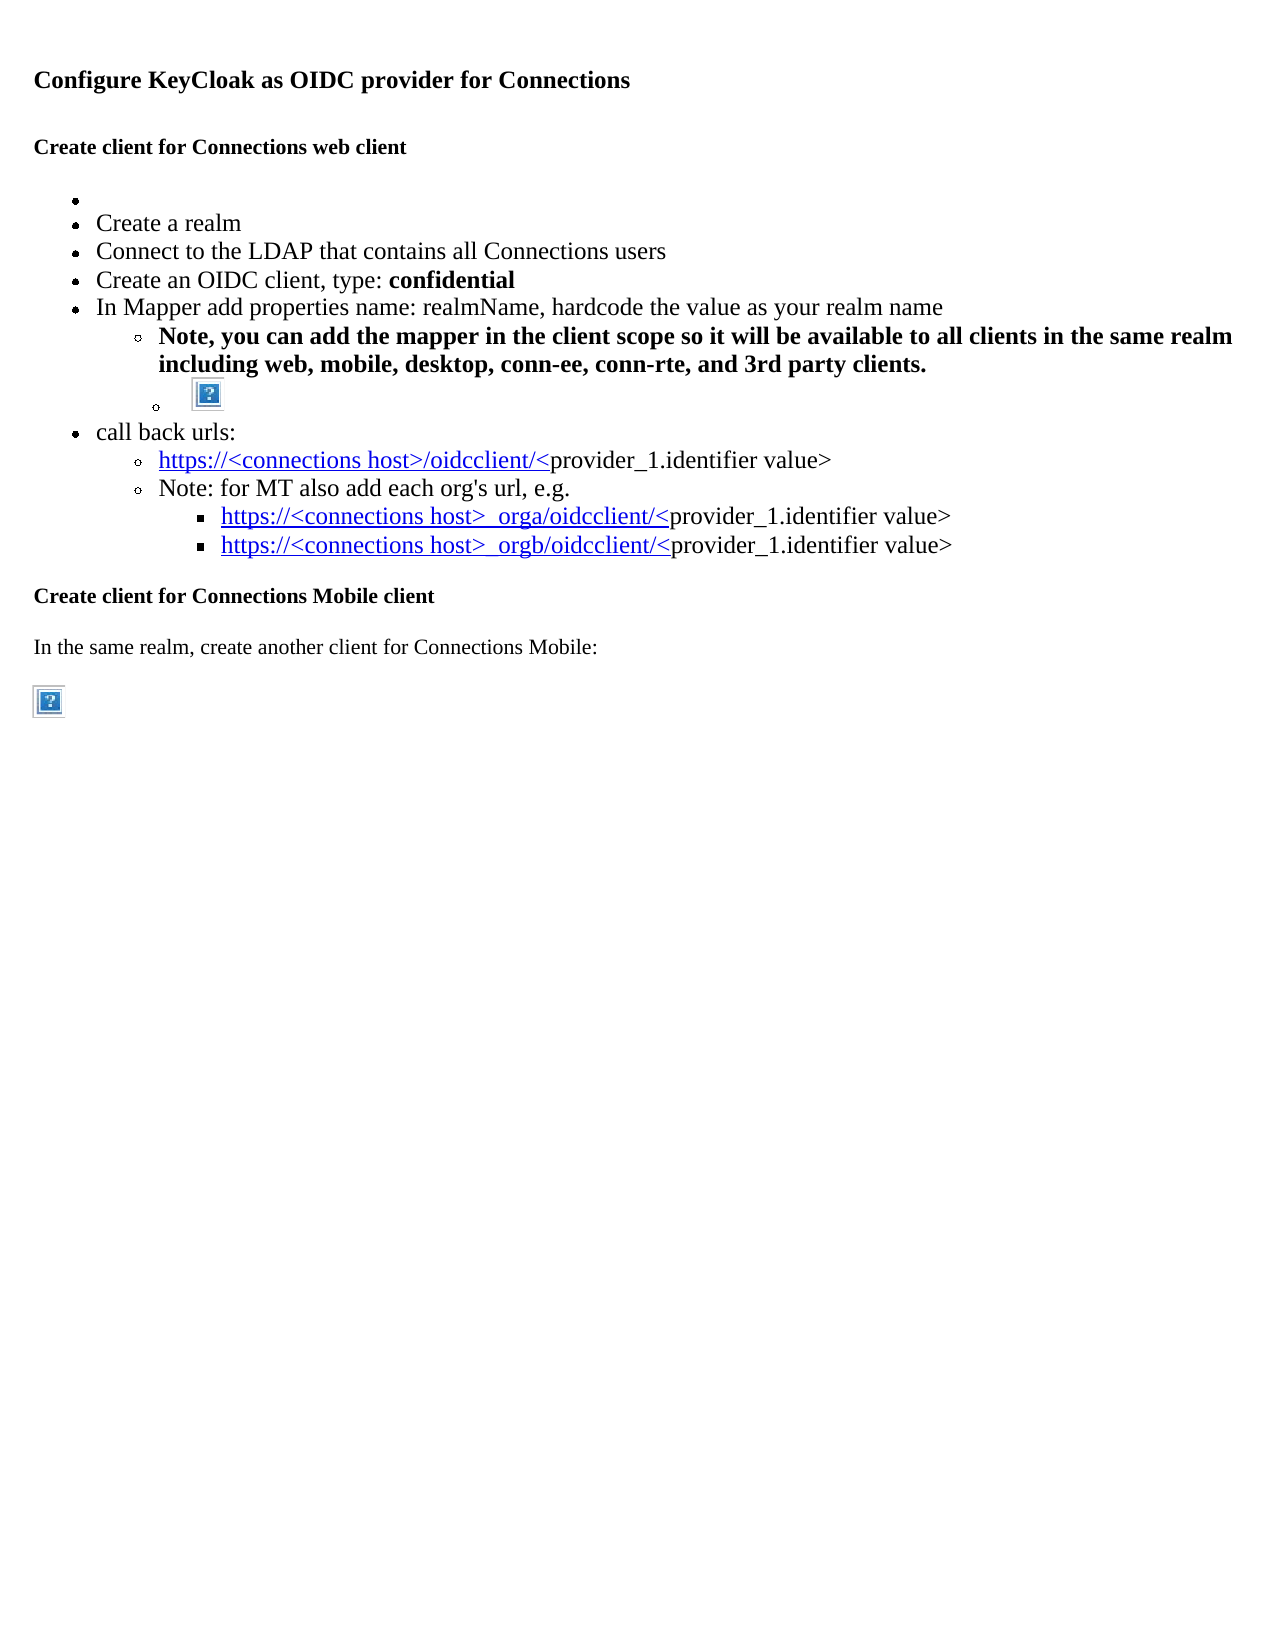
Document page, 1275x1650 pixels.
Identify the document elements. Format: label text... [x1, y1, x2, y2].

picture [32, 685, 66, 718]
text call back urls: [96, 417, 1264, 446]
text https://<connections host>/oidcclient/<provider_1.identifier value> Note: for MT also add each org's url, e.g. [158, 446, 834, 502]
text In Mapper add properties name: realmName, hardcode the value as your realm name [96, 293, 1264, 321]
text Connect to the LDAP that contains all Connections users Create an OIDC client, type: confidential [96, 237, 669, 293]
text Note, you can add the mapper in the client scope so it will be available to all clients in the same realm including web, mobile, desktop, conn-ee, conn-rte, and 3rd party clients. [158, 322, 1235, 378]
picture [191, 377, 225, 411]
text Create a realm [96, 197, 1264, 237]
text In the same realm, create another client for Connections Mobile: [33, 634, 1264, 659]
text Configure KeyCloak as OIDC provider for Connections [33, 66, 1264, 94]
text Create client for Connections Mobile client [33, 583, 1264, 608]
text https://<connections host>_orga/oidcclient/<provider_1.identifier value> https://<connections host>_orgb/oidcclient/<provider_1.identifier value> [221, 502, 955, 558]
text Create client for Connections web client [33, 134, 1264, 159]
